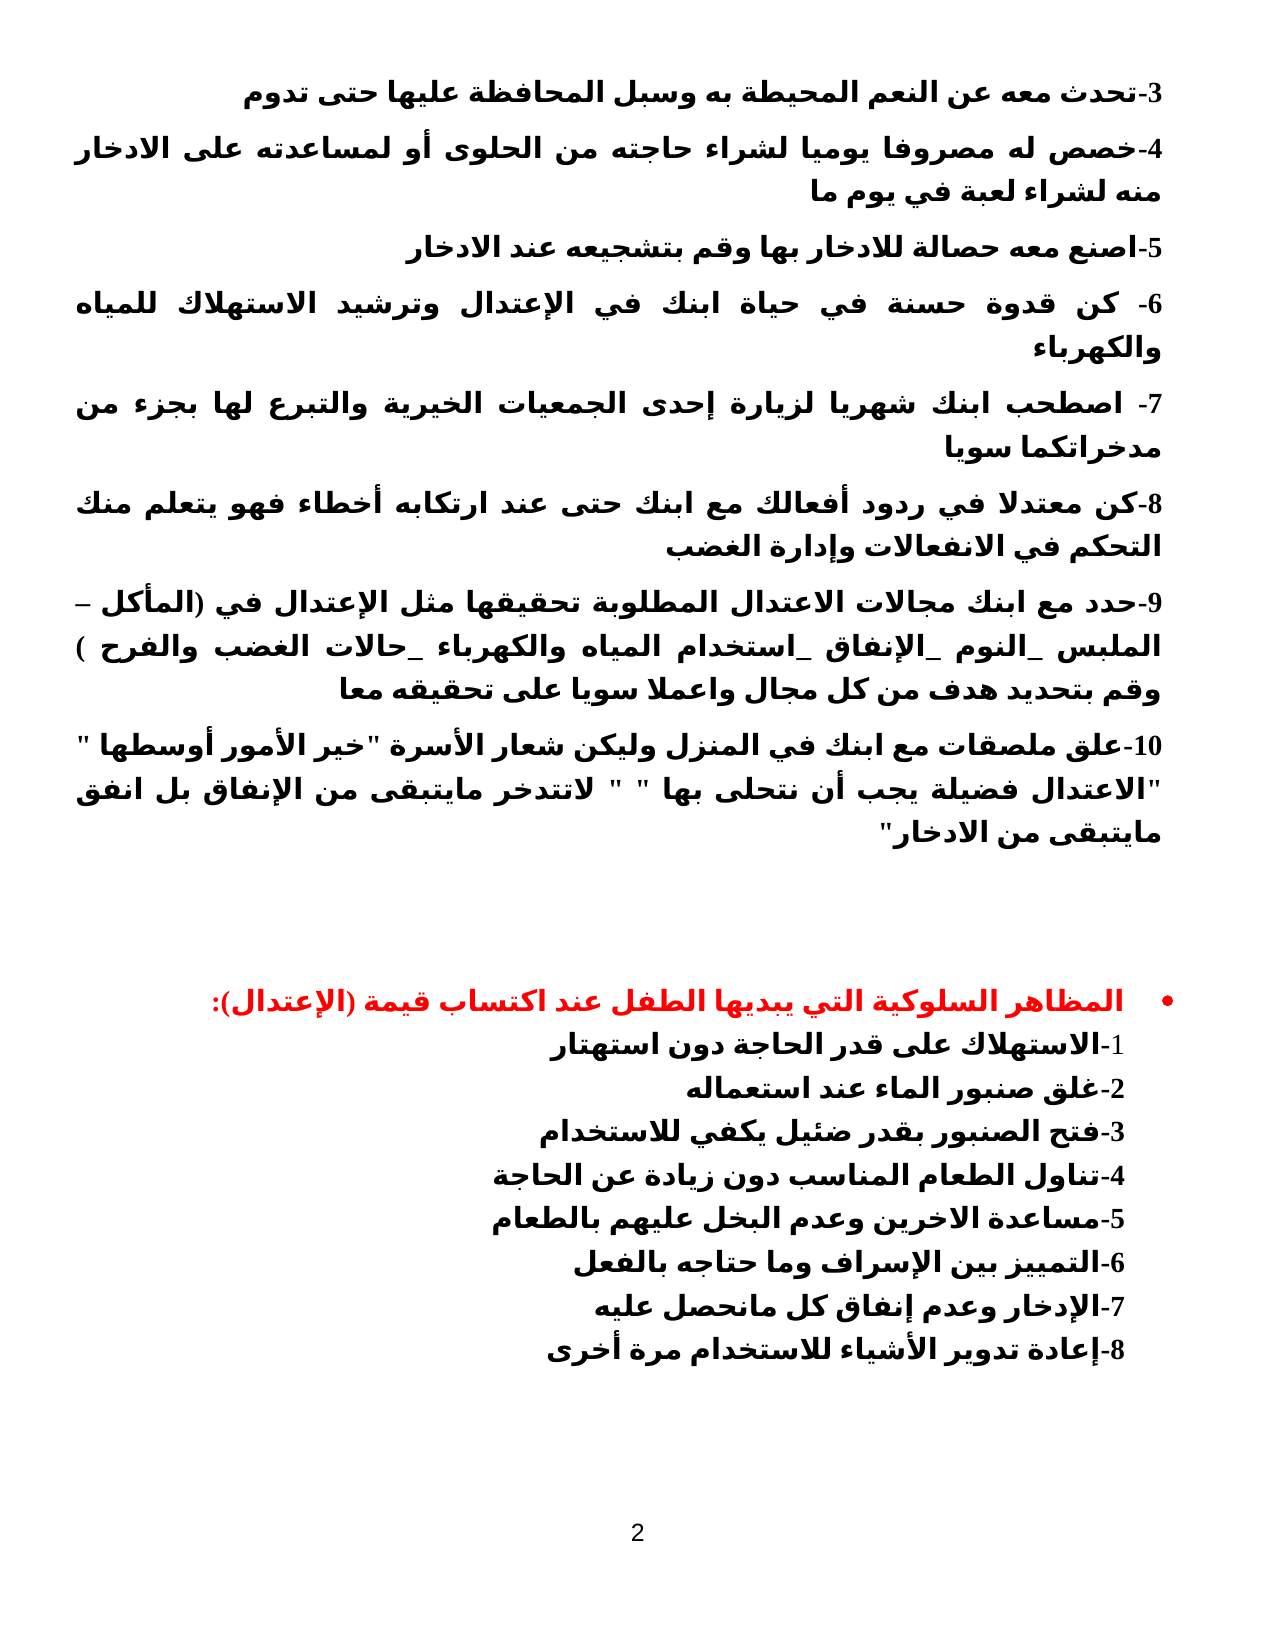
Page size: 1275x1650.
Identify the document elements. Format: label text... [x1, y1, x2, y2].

text 4-خصص له مصروفا يوميا لشراء حاجته من الحلوى أو لمساعدته على الادخار منه لشراء لعبة في يوم ما [75, 131, 1162, 208]
list 5-مساعدة الاخرين وعدم البخل عليهم بالطعام [75, 1202, 1125, 1235]
list 7-الإدخار وعدم إنفاق كل مانحصل عليه [75, 1289, 1125, 1322]
text 7- اصطحب ابنك شهريا لزيارة إحدى الجمعيات الخيرية والتبرع لها بجزء من مدخراتكما سويا [75, 386, 1162, 463]
list 2-غلق صنبور الماء عند استعماله [75, 1071, 1125, 1104]
list 6-التمييز بين الإسراف وما حتاجه بالفعل [75, 1245, 1125, 1279]
list المظاهر السلوكية التي يبديها الطفل عند اكتساب قيمة (الإعتدال): [75, 984, 1162, 1017]
text 5-اصنع معه حصالة للادخار بها وقم بتشجيعه عند الادخار [75, 231, 1162, 264]
text 10-علق ملصقات مع ابنك في المنزل وليكن شعار الأسرة "خير الأمور أوسطها " "الاعتدال فضيلة يجب أن نتحلى بها " " لاتتدخر مايتبقى من الإنفاق بل انفق مايتبقى من الادخار" [75, 728, 1162, 849]
list 1-الاستهلاك على قدر الحاجة دون استهتار [75, 1027, 1125, 1061]
text 9-حدد مع ابنك مجالات الاعتدال المطلوبة تحقيقها مثل الإعتدال في (المأكل –الملبس _النوم _الإنفاق _استخدام المياه والكهرباء _حالات الغضب والفرح ) وقم بتحديد هدف من كل مجال واعملا سويا على تحقيقه معا [75, 585, 1162, 706]
list 3-فتح الصنبور بقدر ضئيل يكفي للاستخدام [75, 1114, 1125, 1148]
text 8-كن معتدلا في ردود أفعالك مع ابنك حتى عند ارتكابه أخطاء فهو يتعلم منك التحكم في الانفعالات وإدارة الغضب [75, 486, 1162, 563]
text 6- كن قدوة حسنة في حياة ابنك في الإعتدال وترشيد الاستهلاك للمياه والكهرباء [75, 287, 1162, 364]
list 8-إعادة تدوير الأشياء للاستخدام مرة أخرى [75, 1332, 1125, 1366]
list 4-تناول الطعام المناسب دون زيادة عن الحاجة [75, 1158, 1125, 1192]
text 3-تحدث معه عن النعم المحيطة به وسبل المحافظة عليها حتى تدوم [75, 75, 1162, 108]
